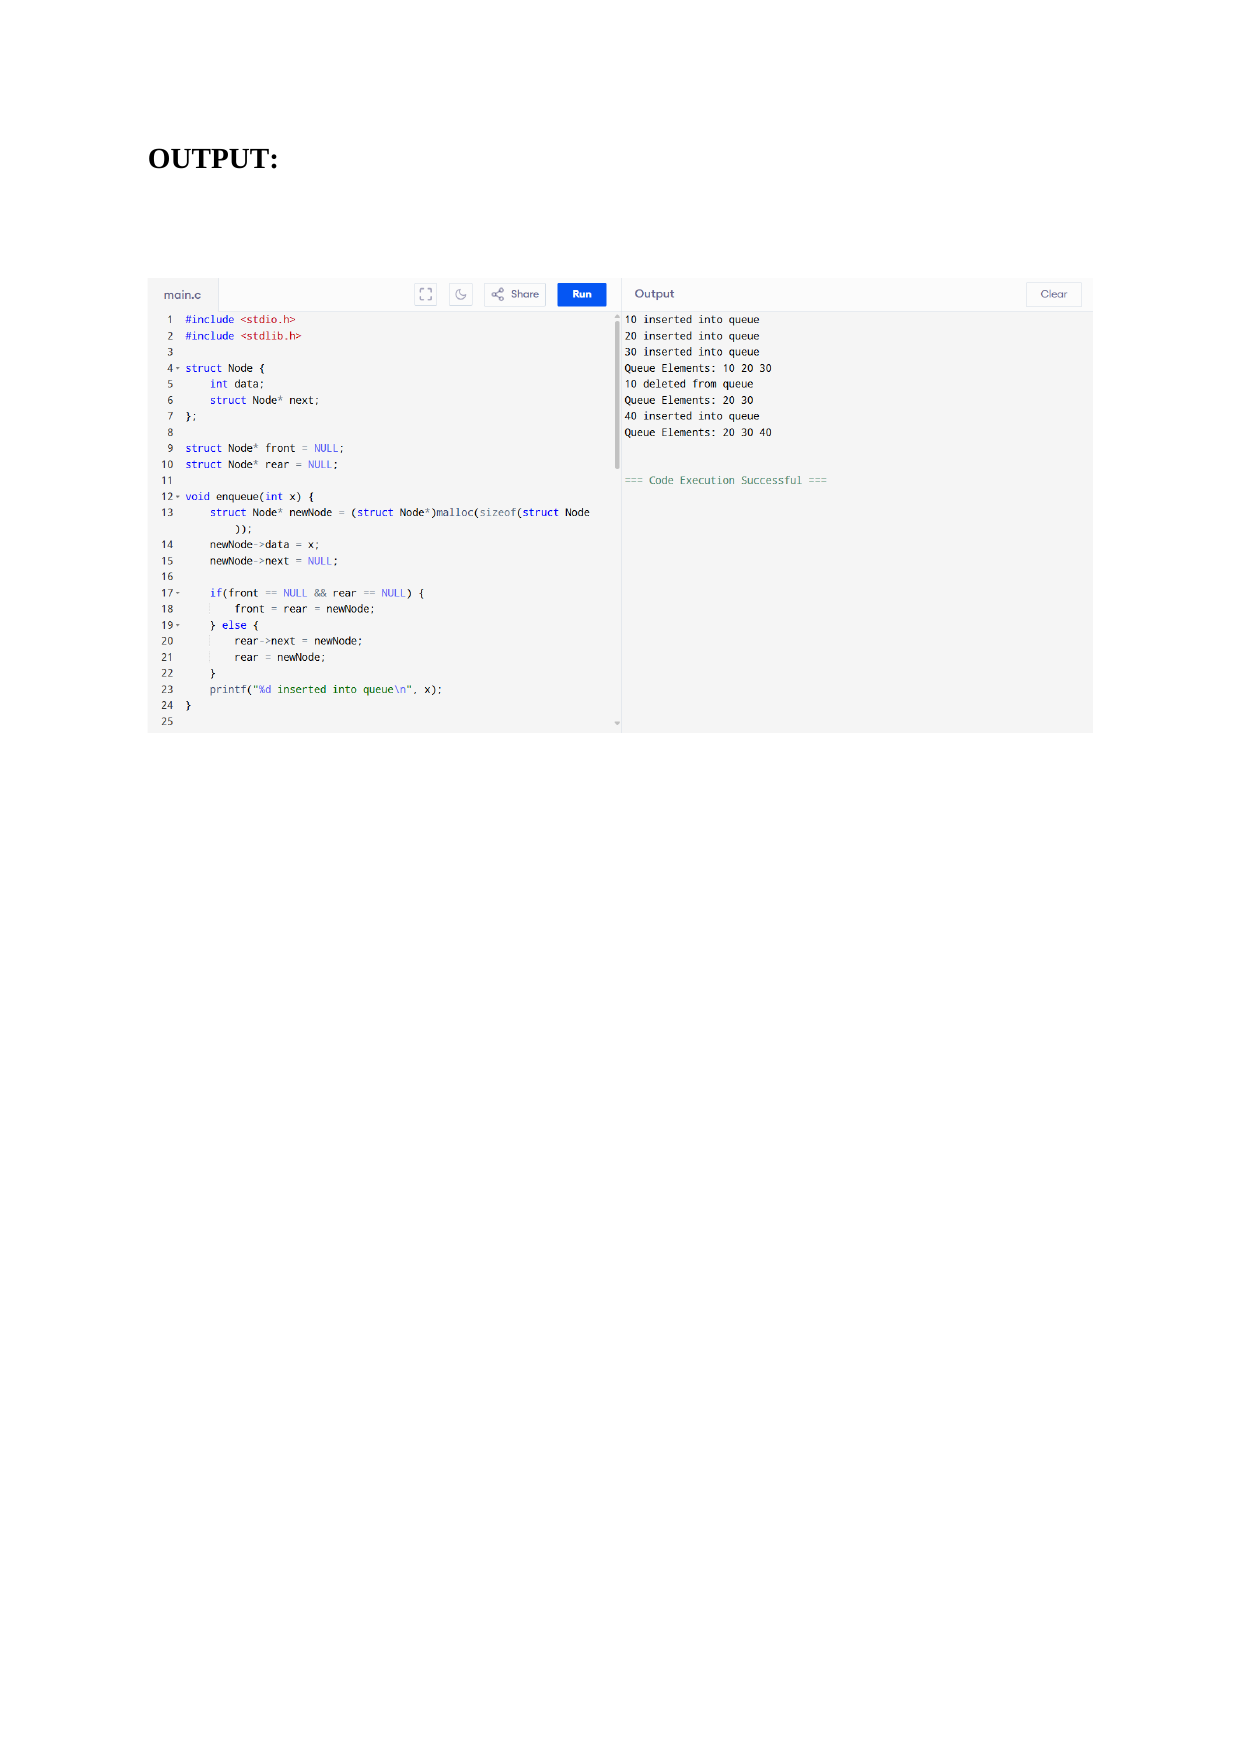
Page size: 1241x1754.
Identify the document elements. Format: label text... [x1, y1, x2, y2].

picture [147, 278, 1093, 733]
text OUTPUT: [148, 142, 1093, 175]
